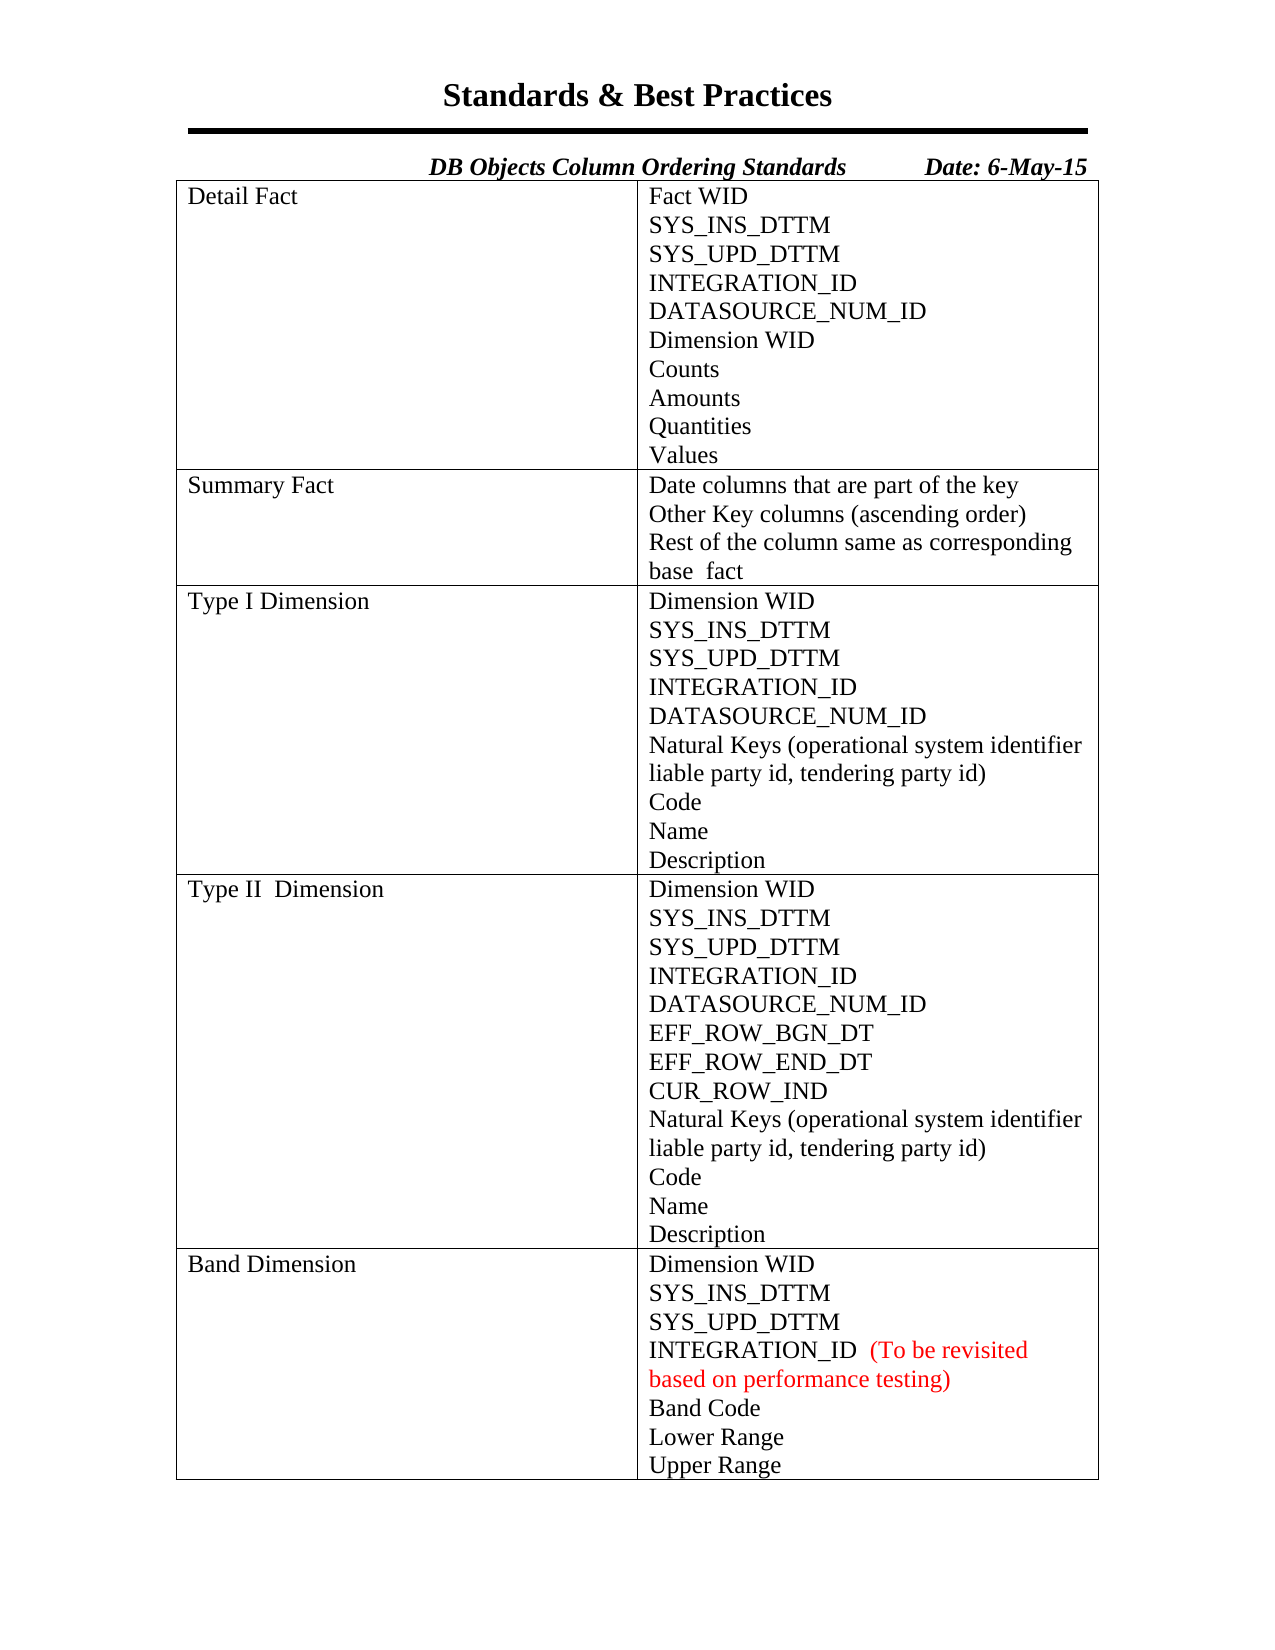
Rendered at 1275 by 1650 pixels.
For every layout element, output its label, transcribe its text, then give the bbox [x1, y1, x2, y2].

table_cell Fact WID SYS_INS_DTTM SYS_UPD_DTTM INTEGRATION_ID DATASOURCE_NUM_ID Dimension WID Counts Amounts Quantities Values [638, 181, 1098, 469]
table_cell Summary Fact [177, 470, 637, 585]
table_cell Dimension WID SYS_INS_DTTM SYS_UPD_DTTM INTEGRATION_ID DATASOURCE_NUM_ID Natural Keys (operational system identifier liable party id, tendering party id) Code Name Description [638, 586, 1098, 873]
table_cell Type I Dimension [177, 586, 637, 873]
table_cell Type II Dimension [177, 875, 637, 1248]
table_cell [638, 1249, 1098, 1479]
table_cell Date columns that are part of the key Other Key columns (ascending order) Rest of the column same as corresponding base fact [638, 470, 1098, 585]
table_cell Detail Fact [177, 181, 637, 469]
table_cell Dimension WID SYS_INS_DTTM SYS_UPD_DTTM INTEGRATION_ID DATASOURCE_NUM_ID EFF_ROW_BGN_DT EFF_ROW_END_DT CUR_ROW_IND Natural Keys (operational system identifier liable party id, tendering party id) Code Name Description [638, 875, 1098, 1248]
table_cell Band Dimension [177, 1249, 637, 1479]
